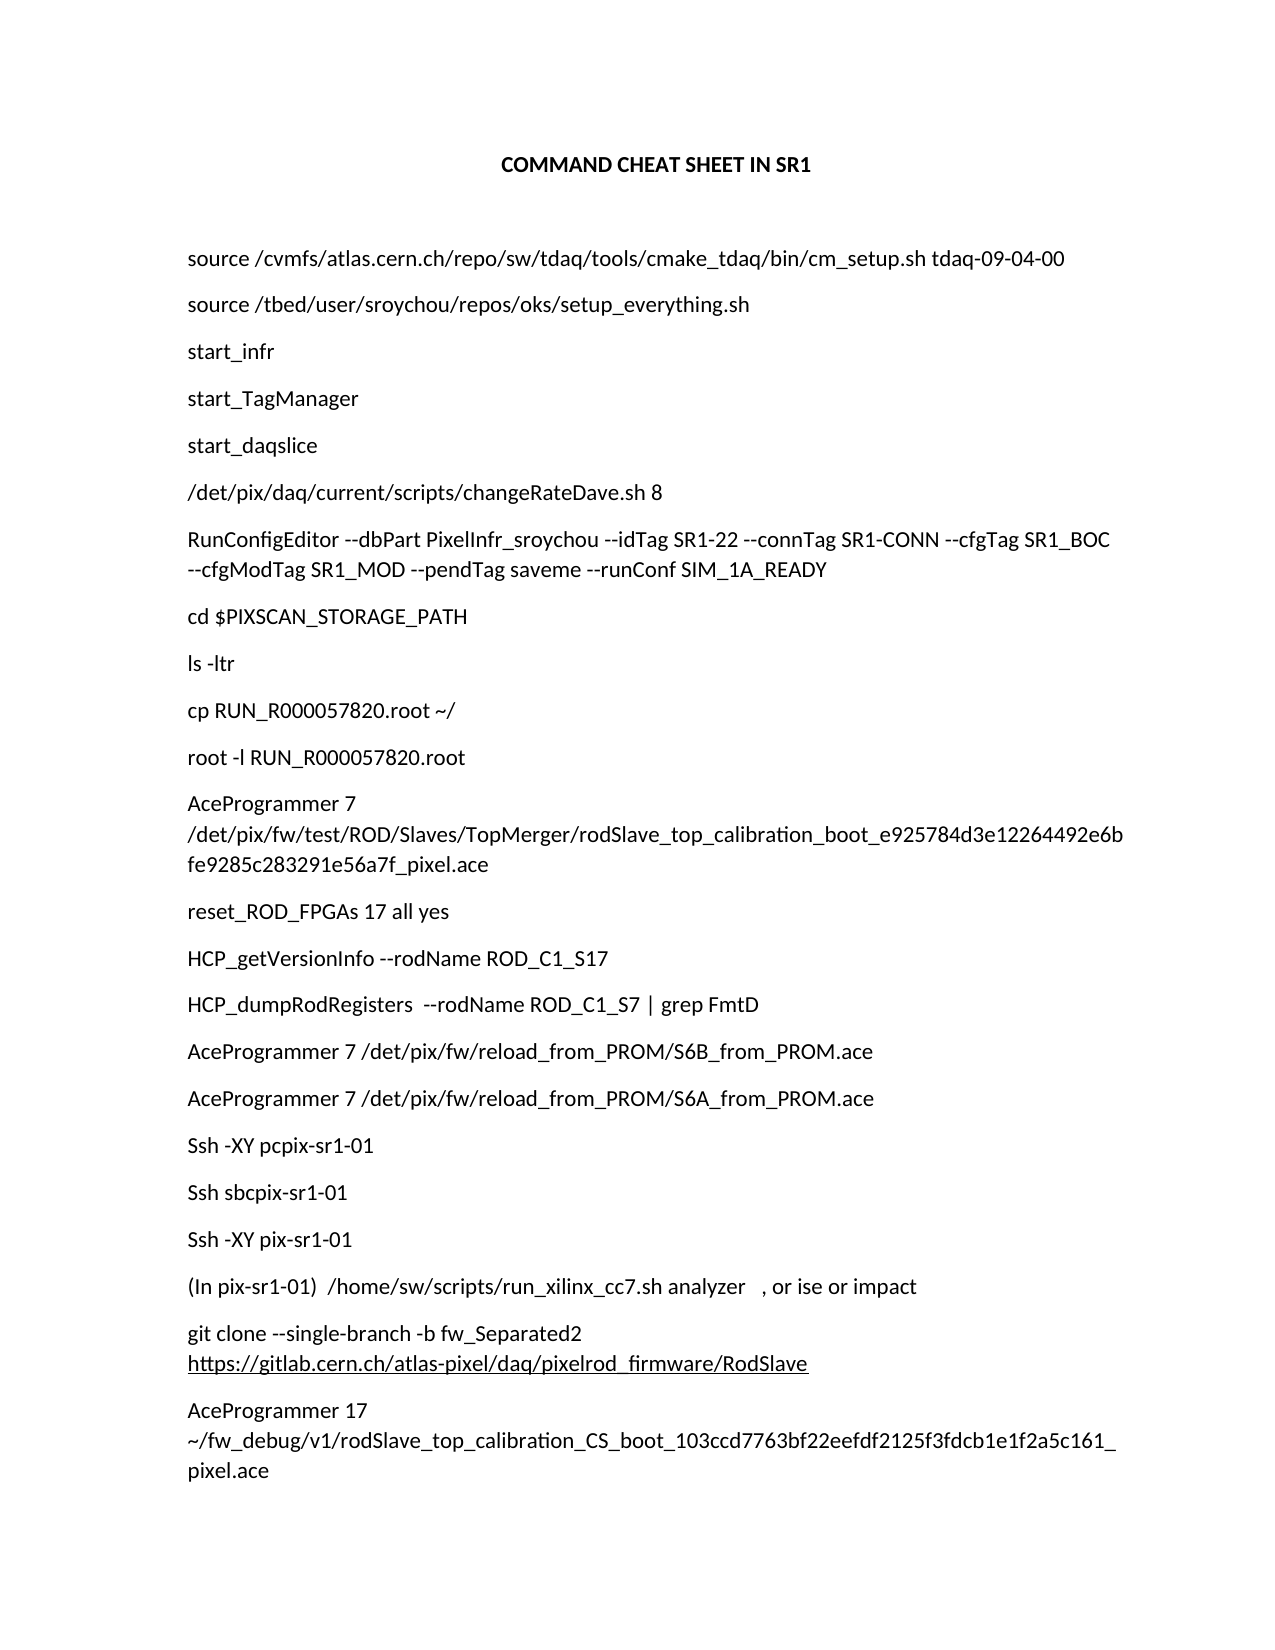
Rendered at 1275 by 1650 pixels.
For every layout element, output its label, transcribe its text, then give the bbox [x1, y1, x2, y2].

text (In pix-sr1-01) /home/sw/scripts/run_xilinx_cc7.sh analyzer , or ise or impact [187, 1272, 1125, 1300]
text ls -ltr [187, 649, 1125, 677]
text Ssh -XY pix-sr1-01 [187, 1225, 1125, 1253]
text start_TagManager [187, 384, 1125, 412]
text /det/pix/daq/current/scripts/changeRateDave.sh 8 [187, 478, 1125, 506]
text Ssh sbcpix-sr1-01 [187, 1178, 1125, 1206]
text AceProgrammer 7 /det/pix/fw/reload_from_PROM/S6B_from_PROM.ace [187, 1037, 1125, 1066]
text AceProgrammer 17 ~/fw_debug/v1/rodSlave_top_calibration_CS_boot_103ccd7763bf22eefdf2125f3fdcb1e1f2a5c161_pixel.ace [187, 1396, 1125, 1484]
text cp RUN_R000057820.root ~/ [187, 696, 1125, 724]
text start_infr [187, 337, 1125, 366]
text COMMAND CHEAT SHEET IN SR1 [187, 150, 1125, 178]
text cd $PIXSCAN_STORAGE_PATH [187, 602, 1125, 630]
text start_daqslice [187, 431, 1125, 459]
text source /cvmfs/atlas.cern.ch/repo/sw/tdaq/tools/cmake_tdaq/bin/cm_setup.sh tdaq-09-04-00 [187, 244, 1125, 272]
text root -l RUN_R000057820.root [187, 743, 1125, 771]
text AceProgrammer 7 /det/pix/fw/reload_from_PROM/S6A_from_PROM.ace [187, 1084, 1125, 1112]
text HCP_getVersionInfo --rodName ROD_C1_S17 [187, 944, 1125, 972]
text git clone --single-branch -b fw_Separated2 https://gitlab.cern.ch/atlas-pixel/daq/pixelrod_firmware/RodSlave [187, 1319, 1125, 1377]
text HCP_dumpRodRegisters --rodName ROD_C1_S7 | grep FmtD [187, 991, 1125, 1019]
text AceProgrammer 7 /det/pix/fw/test/ROD/Slaves/TopMerger/rodSlave_top_calibration_boot_e925784d3e12264492e6bfe9285c283291e56a7f_pixel.ace [187, 789, 1125, 878]
text reset_ROD_FPGAs 17 all yes [187, 897, 1125, 925]
text RunConfigEditor --dbPart PixelInfr_sroychou --idTag SR1-22 --connTag SR1-CONN --cfgTag SR1_BOC --cfgModTag SR1_MOD --pendTag saveme --runConf SIM_1A_READY [187, 525, 1125, 583]
text source /tbed/user/sroychou/repos/oks/setup_everything.sh [187, 291, 1125, 319]
text Ssh -XY pcpix-sr1-01 [187, 1131, 1125, 1159]
